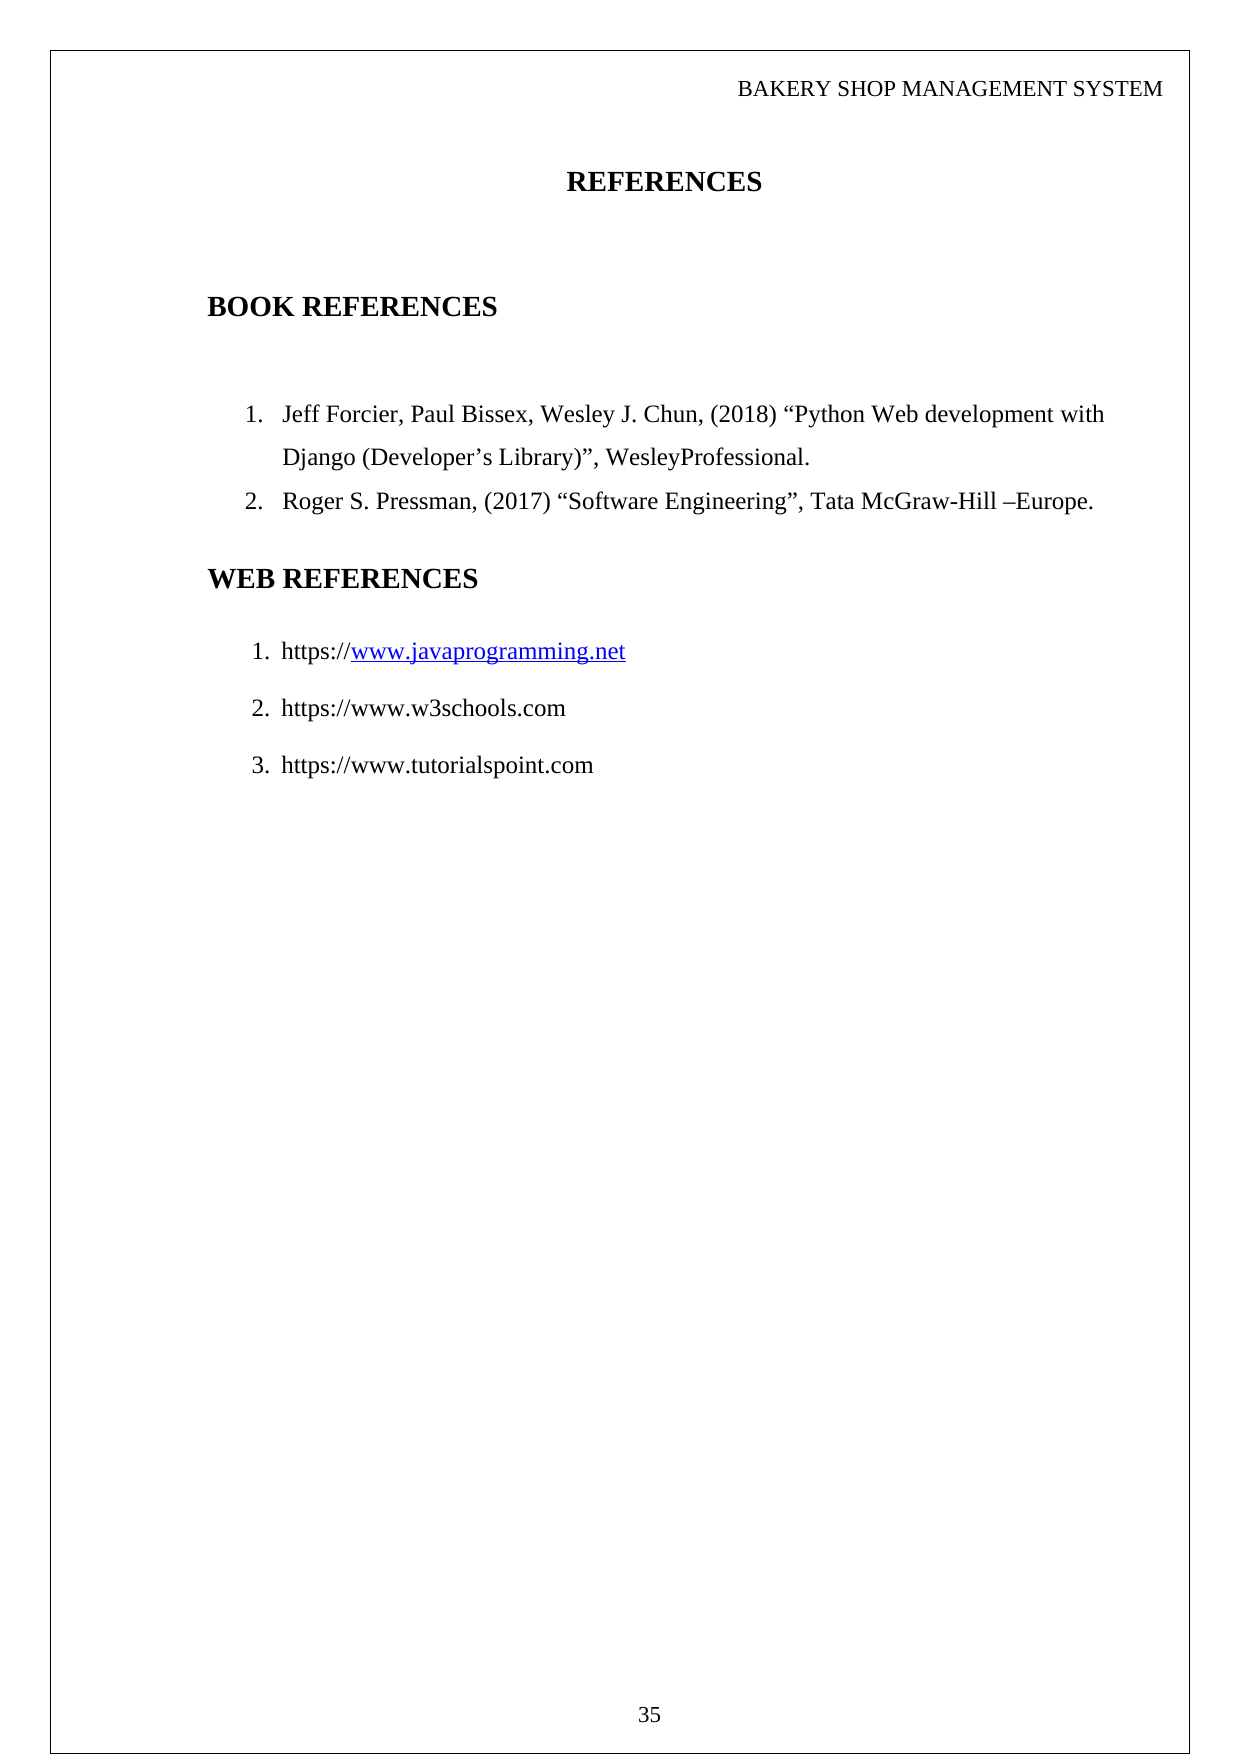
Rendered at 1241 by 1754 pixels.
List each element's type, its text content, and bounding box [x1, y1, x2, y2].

subtitle WEB REFERENCES [207, 561, 1163, 594]
list https://www.javaprogramming.net [251, 636, 1163, 665]
list https://www.w3schools.com [251, 693, 1163, 722]
text BOOK REFERENCES [207, 289, 1163, 323]
text REFERENCES [318, 164, 1010, 198]
list https://www.tutorialspoint.com [251, 751, 1163, 779]
list Roger S. Pressman, (2017) “Software Engineering”, Tata McGraw-Hill –Europe. [244, 486, 1163, 514]
list Jeff Forcier, Paul Bissex, Wesley J. Chun, (2018) “Python Web development with Django (Developer’s Library)”, WesleyProfessional. [244, 399, 1122, 471]
